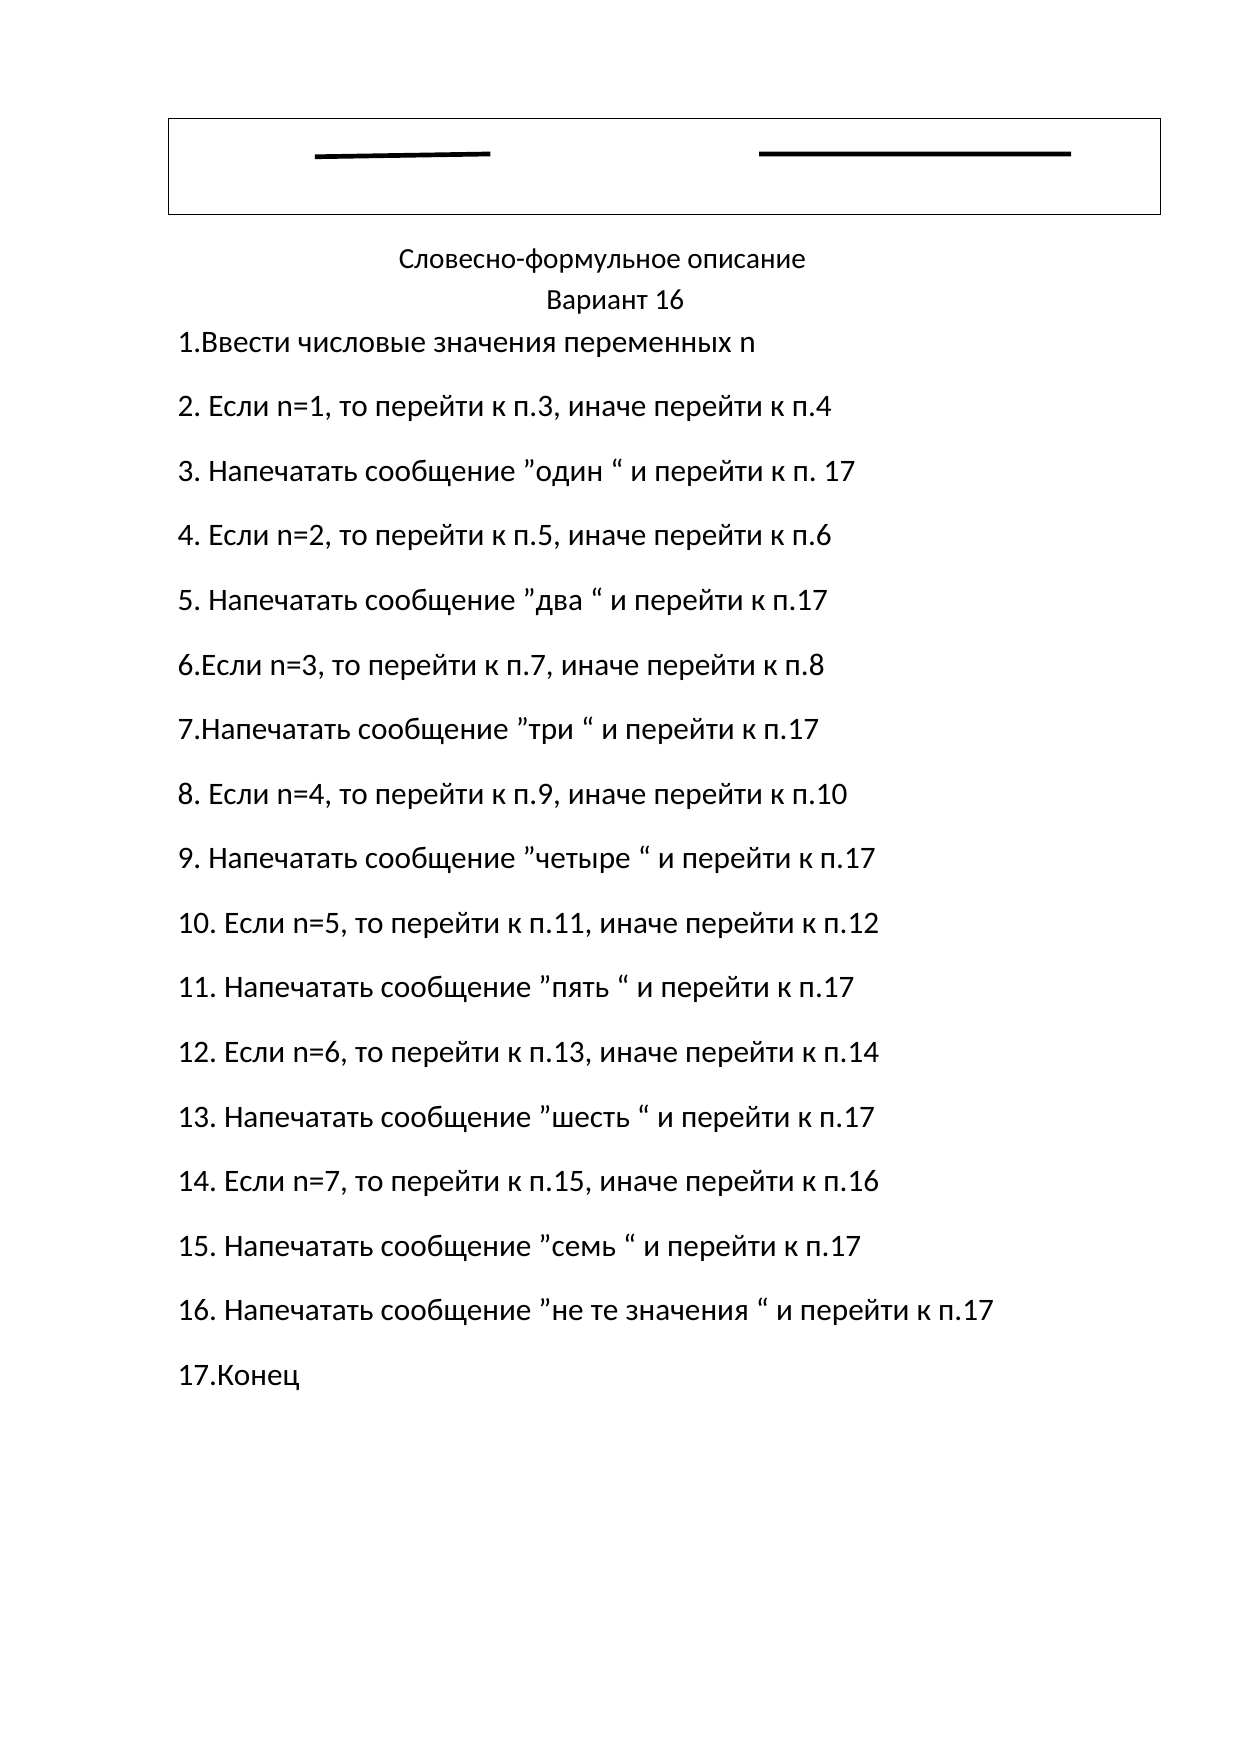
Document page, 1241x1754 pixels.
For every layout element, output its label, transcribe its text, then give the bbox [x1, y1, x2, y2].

text 16. Напечатать сообщение ”не те значения “ и перейти к п.17 [177, 1291, 1152, 1329]
text Вариант 16 [546, 281, 1152, 316]
text 5. Напечатать сообщение ”два “ и перейти к п.17 [177, 580, 1152, 618]
text 2. Если n=1, то перейти к п.3, иначе перейти к п.4 [177, 386, 1152, 424]
text 12. Если n=6, то перейти к п.13, иначе перейти к п.14 [177, 1032, 1152, 1070]
text 3. Напечатать сообщение ”один “ и перейти к п. 17 [177, 451, 1152, 489]
text 1.Ввести числовые значения переменных n [177, 322, 1152, 360]
text 8. Если n=4, то перейти к п.9, иначе перейти к п.10 [177, 774, 1152, 812]
text Словесно-формульное описание [398, 240, 1152, 276]
text 13. Напечатать сообщение ”шесть “ и перейти к п.17 [177, 1097, 1152, 1135]
text 9. Напечатать сообщение ”четыре “ и перейти к п.17 [177, 838, 1152, 877]
text 7.Напечатать сообщение ”три “ и перейти к п.17 [177, 709, 1152, 747]
text 17.Конец [177, 1355, 1152, 1393]
text 6.Если n=3, то перейти к п.7, иначе перейти к п.8 [177, 645, 1152, 683]
text 11. Напечатать сообщение ”пять “ и перейти к п.17 [177, 968, 1152, 1006]
text 14. Если n=7, то перейти к п.15, иначе перейти к п.16 [177, 1161, 1152, 1199]
text 10. Если n=5, то перейти к п.11, иначе перейти к п.12 [177, 903, 1152, 941]
text 15. Напечатать сообщение ”семь “ и перейти к п.17 [177, 1226, 1152, 1264]
text 4. Если n=2, то перейти к п.5, иначе перейти к п.6 [177, 516, 1152, 554]
